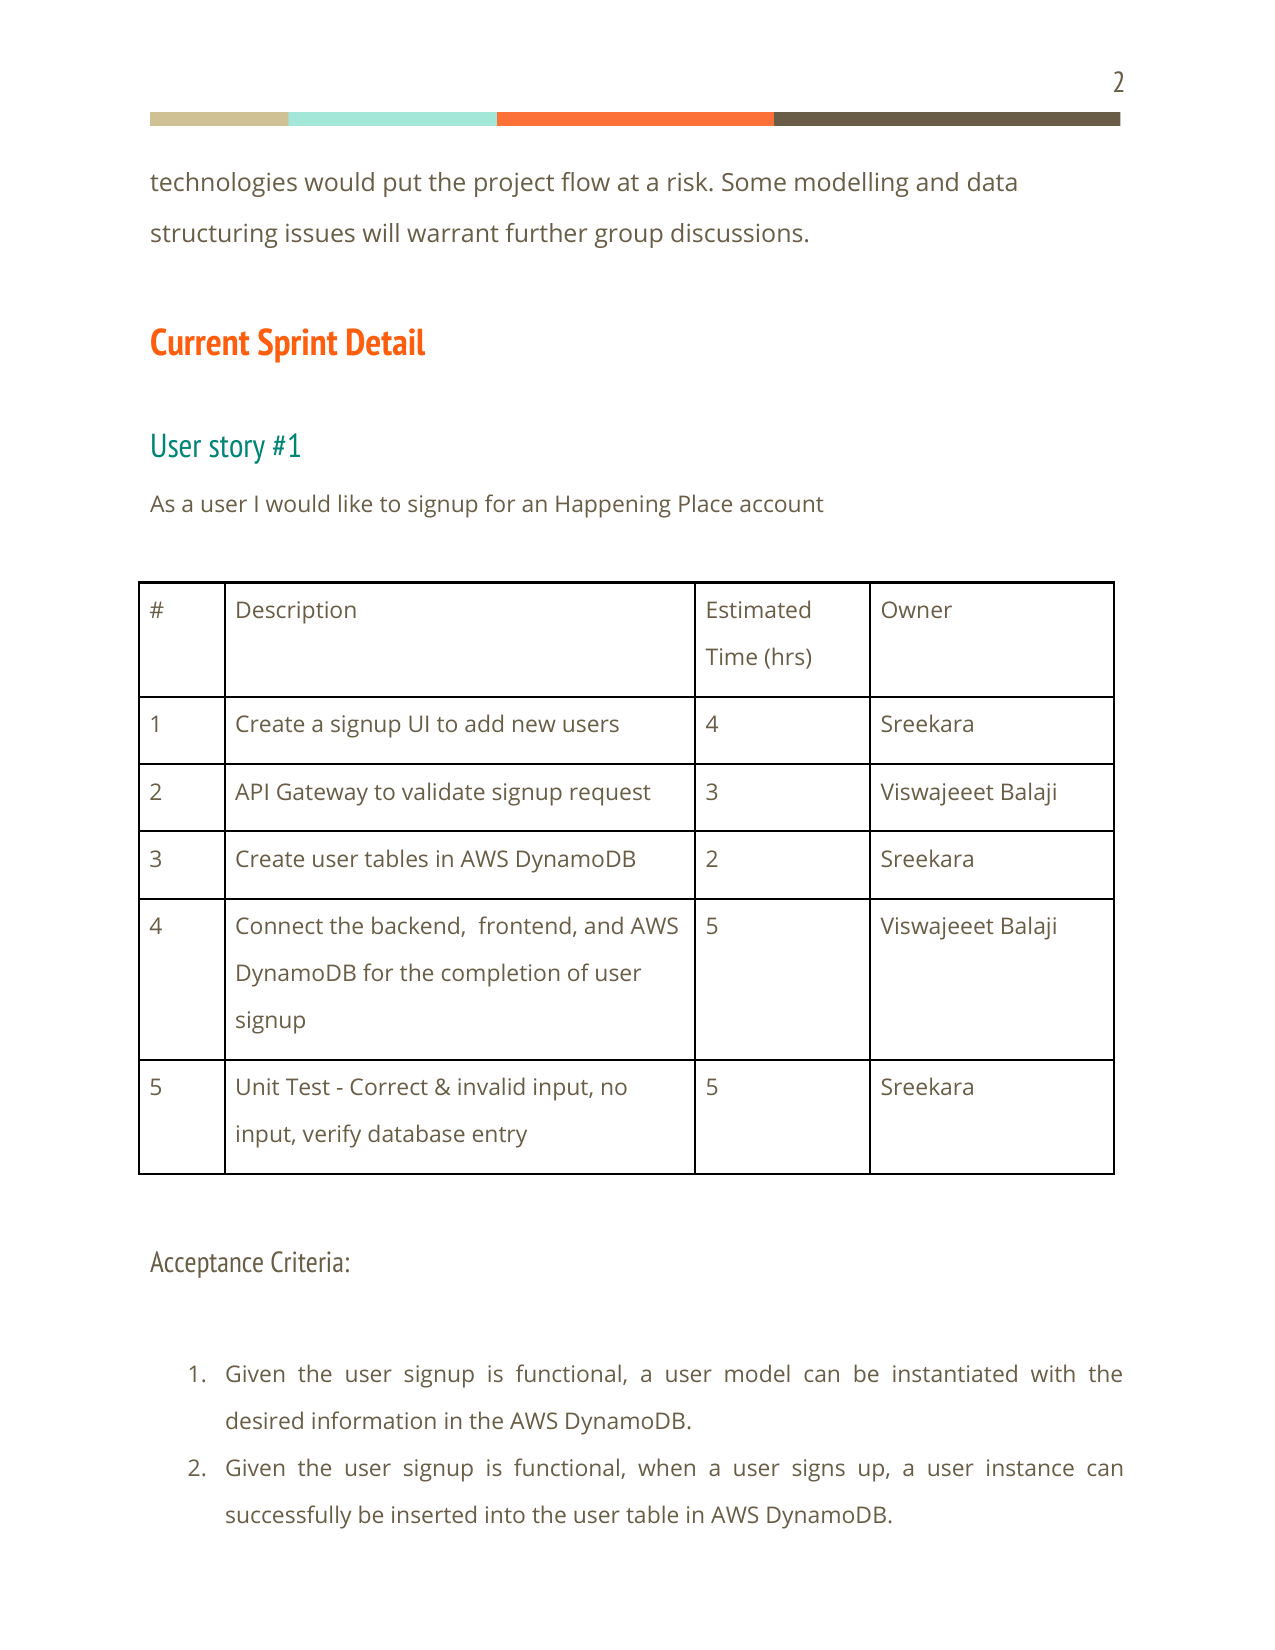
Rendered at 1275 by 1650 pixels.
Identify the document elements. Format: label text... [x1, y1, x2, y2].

list Given the user signup is functional, when a user signs up, a user instance can successfully be inserted into the user table in AWS DynamoDB. [187, 1452, 1125, 1530]
subtitle Current Sprint Detail [150, 317, 1125, 365]
table_cell API Gateway to validate signup request [226, 765, 694, 830]
text As a user I would like to signup for an Happening Place account [150, 488, 1125, 519]
table_header Estimated Time (hrs) [696, 584, 869, 696]
table_cell Create a signup UI to add new users [226, 698, 694, 763]
table_cell 5 [696, 1061, 869, 1173]
table_cell 3 [696, 765, 869, 830]
table_header Description [226, 584, 694, 696]
table_cell 5 [140, 1061, 224, 1173]
table_cell Unit Test - Correct & invalid input, no input, verify database entry [226, 1061, 694, 1173]
subtitle User story #1 [150, 423, 1125, 466]
subtitle Acceptance Criteria: [150, 1242, 1125, 1280]
table_cell 2 [696, 832, 869, 897]
table_cell Sreekara [871, 698, 1113, 763]
table_cell Sreekara [871, 832, 1113, 897]
table_cell 4 [696, 698, 869, 763]
table_header Owner [871, 584, 1113, 696]
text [150, 165, 1125, 250]
picture [150, 112, 1121, 126]
table_cell Connect the backend, frontend, and AWS DynamoDB for the completion of user signup [226, 900, 694, 1058]
table_cell Sreekara [871, 1061, 1113, 1173]
table_cell 1 [140, 698, 224, 763]
list Given the user signup is functional, a user model can be instantiated with the desired information in the AWS DynamoDB. [187, 1358, 1125, 1437]
table_cell 4 [140, 900, 224, 1058]
table_cell Viswajeeet Balaji [871, 900, 1113, 1058]
table_cell Viswajeeet Balaji [871, 765, 1113, 830]
table_cell Create user tables in AWS DynamoDB [226, 832, 694, 897]
table_header # [140, 584, 224, 696]
table_cell 3 [140, 832, 224, 897]
table_cell 2 [140, 765, 224, 830]
table_cell 5 [696, 900, 869, 1058]
